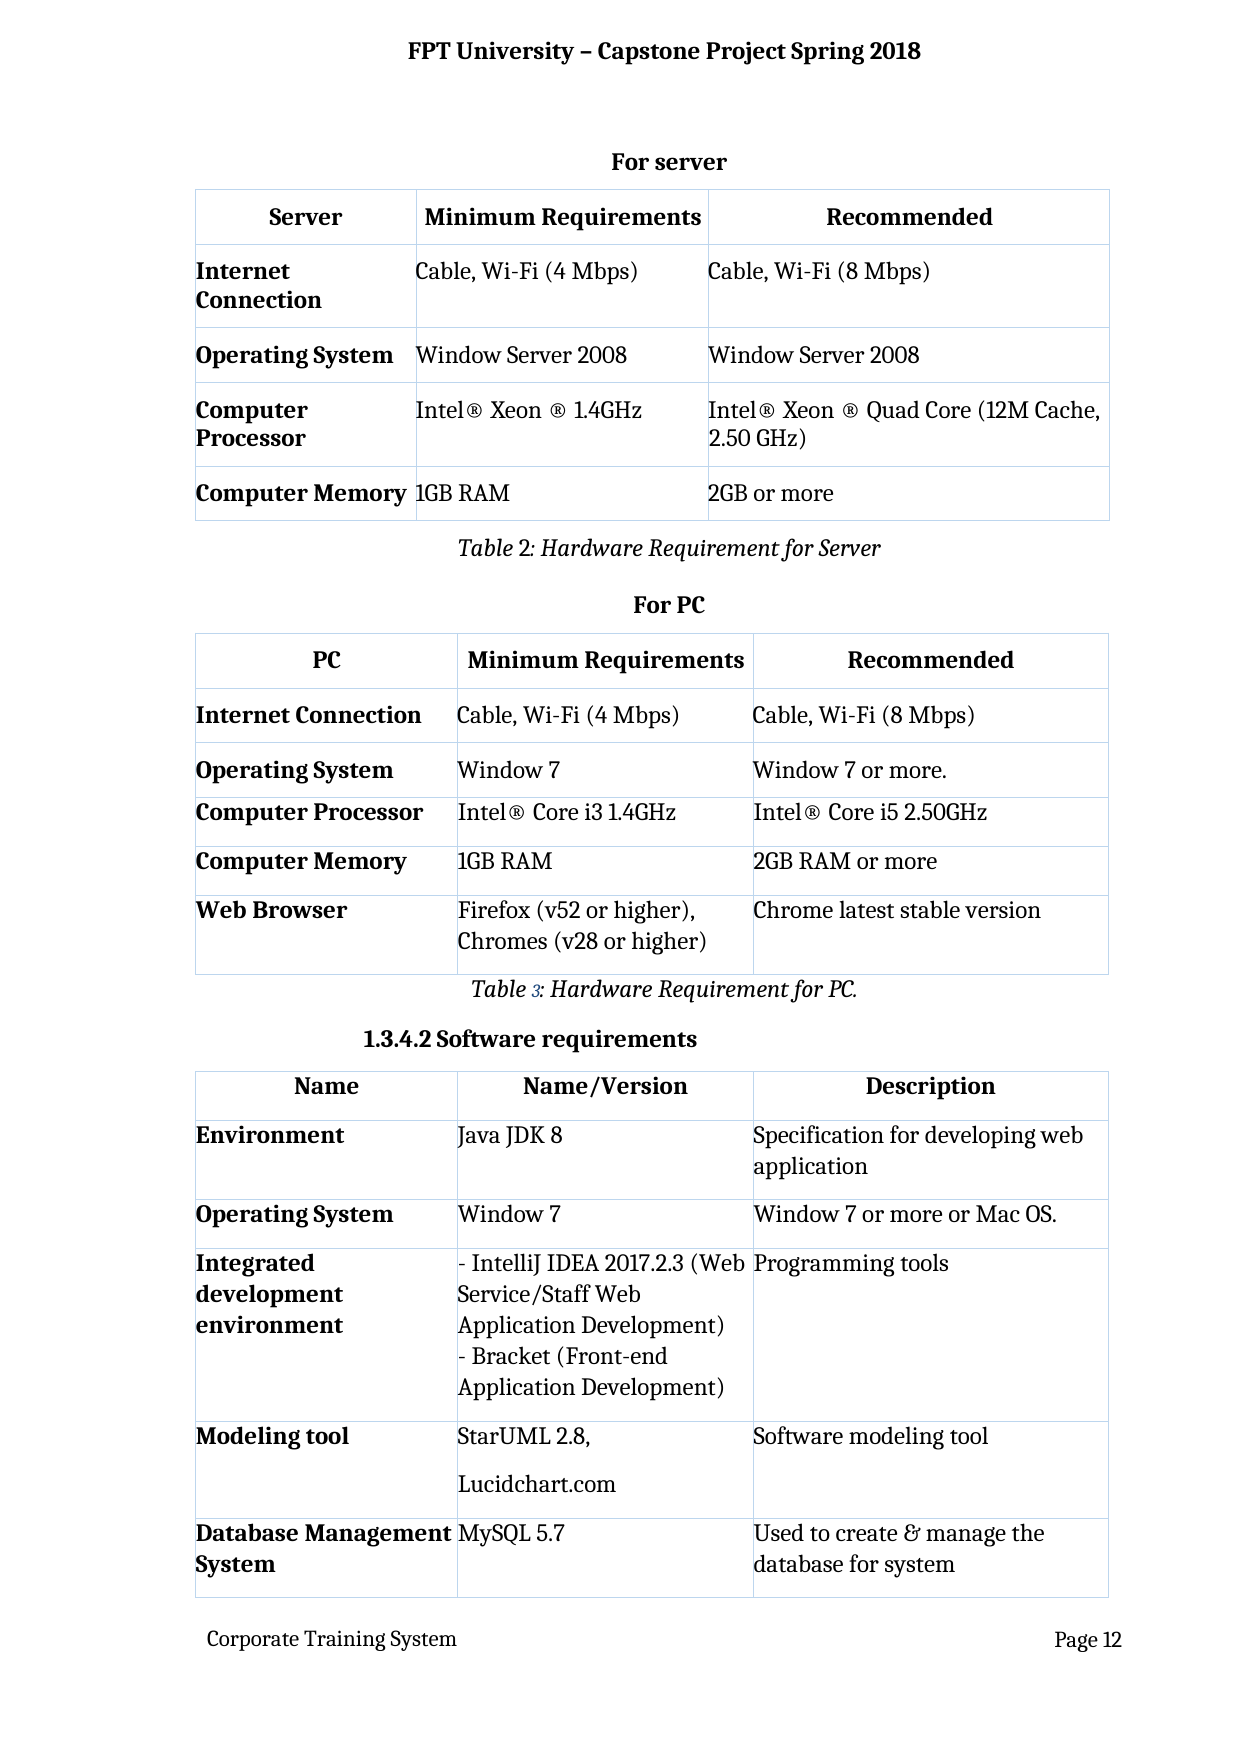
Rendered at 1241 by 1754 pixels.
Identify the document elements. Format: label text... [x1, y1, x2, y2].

table_cell Intel® Core i5 2.50GHz [754, 798, 1108, 846]
table_header Name [196, 1072, 457, 1119]
table_cell Internet Connection [196, 245, 416, 327]
table_cell 2GB RAM or more [754, 847, 1108, 894]
text Table 2: Hardware Requirement for Server [215, 534, 1124, 563]
table_cell Window 7 or more or Mac OS. [754, 1200, 1108, 1248]
table_cell Web Browser [196, 896, 457, 974]
table_cell Environment [196, 1121, 457, 1199]
table_cell Window Server 2008 [709, 328, 1109, 382]
table_cell Computer Processor [196, 383, 416, 466]
table_cell Used to create & manage the database for system [754, 1519, 1108, 1597]
table_cell Intel® Core i3 1.4GHz [458, 798, 753, 846]
table_cell Operating System [196, 743, 457, 797]
table_cell Operating System [196, 328, 416, 382]
table_cell MySQL 5.7 [458, 1519, 753, 1597]
table_cell Modeling tool [196, 1422, 457, 1517]
table_cell Programming tools [754, 1249, 1108, 1421]
table_cell Cable, Wi-Fi (8 Mbps) [709, 245, 1109, 327]
table_cell Computer Memory [196, 847, 457, 894]
table_cell Cable, Wi-Fi (4 Mbps) [458, 689, 753, 742]
table_header PC [196, 634, 457, 687]
table_cell Internet Connection [196, 689, 457, 742]
table_cell Intel® Xeon ® Quad Core (12M Cache, 2.50 GHz) [709, 383, 1109, 466]
table_cell Computer Memory [196, 467, 416, 520]
table_header Minimum Requirements [417, 190, 708, 244]
table_cell Software modeling tool [754, 1422, 1108, 1517]
table_cell 1GB RAM [417, 467, 708, 520]
table_cell Window Server 2008 [417, 328, 708, 382]
table_cell 1GB RAM [458, 847, 753, 894]
text 1.3.4.2 Software requirements [216, 1025, 1124, 1054]
table_header Name/Version [458, 1072, 753, 1119]
table_header Minimum Requirements [458, 634, 753, 687]
table_cell - IntelliJ IDEA 2017.2.3 (Web Service/Staff Web Application Development) - Bracket (Front-end Application Development) [458, 1249, 753, 1421]
table_header Recommended [754, 634, 1108, 687]
table_cell Integrated development environment [196, 1249, 457, 1421]
table_cell Computer Processor [196, 798, 457, 846]
table_cell Chrome latest stable version [754, 896, 1108, 974]
table_cell Window 7 or more. [754, 743, 1108, 797]
table_cell Window 7 [458, 1200, 753, 1248]
text For PC [215, 591, 1124, 620]
table_header Recommended [709, 190, 1109, 244]
table_cell Java JDK 8 [458, 1121, 753, 1199]
table_cell Intel® Xeon ® 1.4GHz [417, 383, 708, 466]
text For server [215, 148, 1124, 176]
table_header Server [196, 190, 416, 244]
table_cell StarUML 2.8, Lucidchart.com [458, 1422, 753, 1517]
table_header Description [754, 1072, 1108, 1119]
table_cell Operating System [196, 1200, 457, 1248]
table_cell Specification for developing web application [754, 1121, 1108, 1199]
table_cell Cable, Wi-Fi (8 Mbps) [754, 689, 1108, 742]
table_cell Firefox (v52 or higher), Chromes (v28 or higher) [458, 896, 753, 974]
table_cell 2GB or more [709, 467, 1109, 520]
table_cell Cable, Wi-Fi (4 Mbps) [417, 245, 708, 327]
table_cell Window 7 [458, 743, 753, 797]
table_cell Database Management System [196, 1519, 457, 1597]
